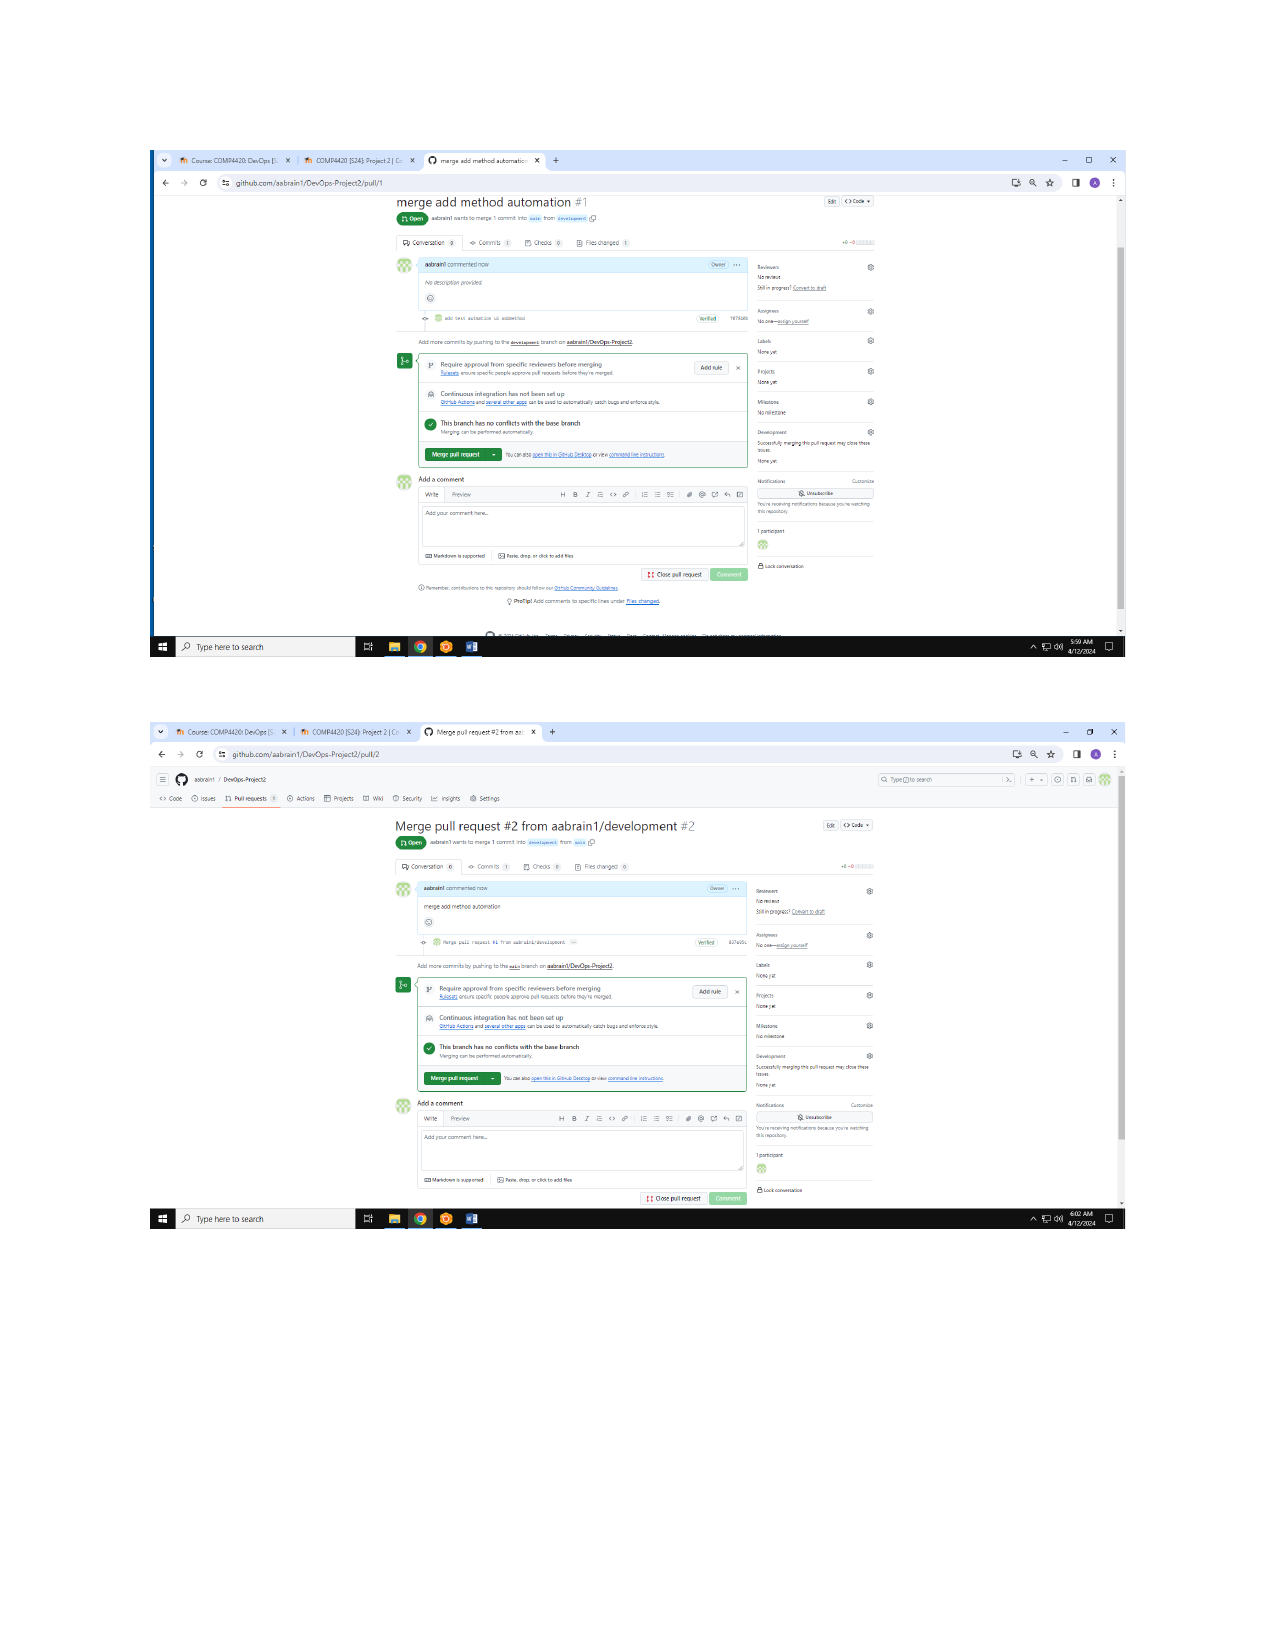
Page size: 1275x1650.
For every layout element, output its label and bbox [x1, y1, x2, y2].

picture [150, 150, 1125, 657]
picture [150, 722, 1125, 1229]
